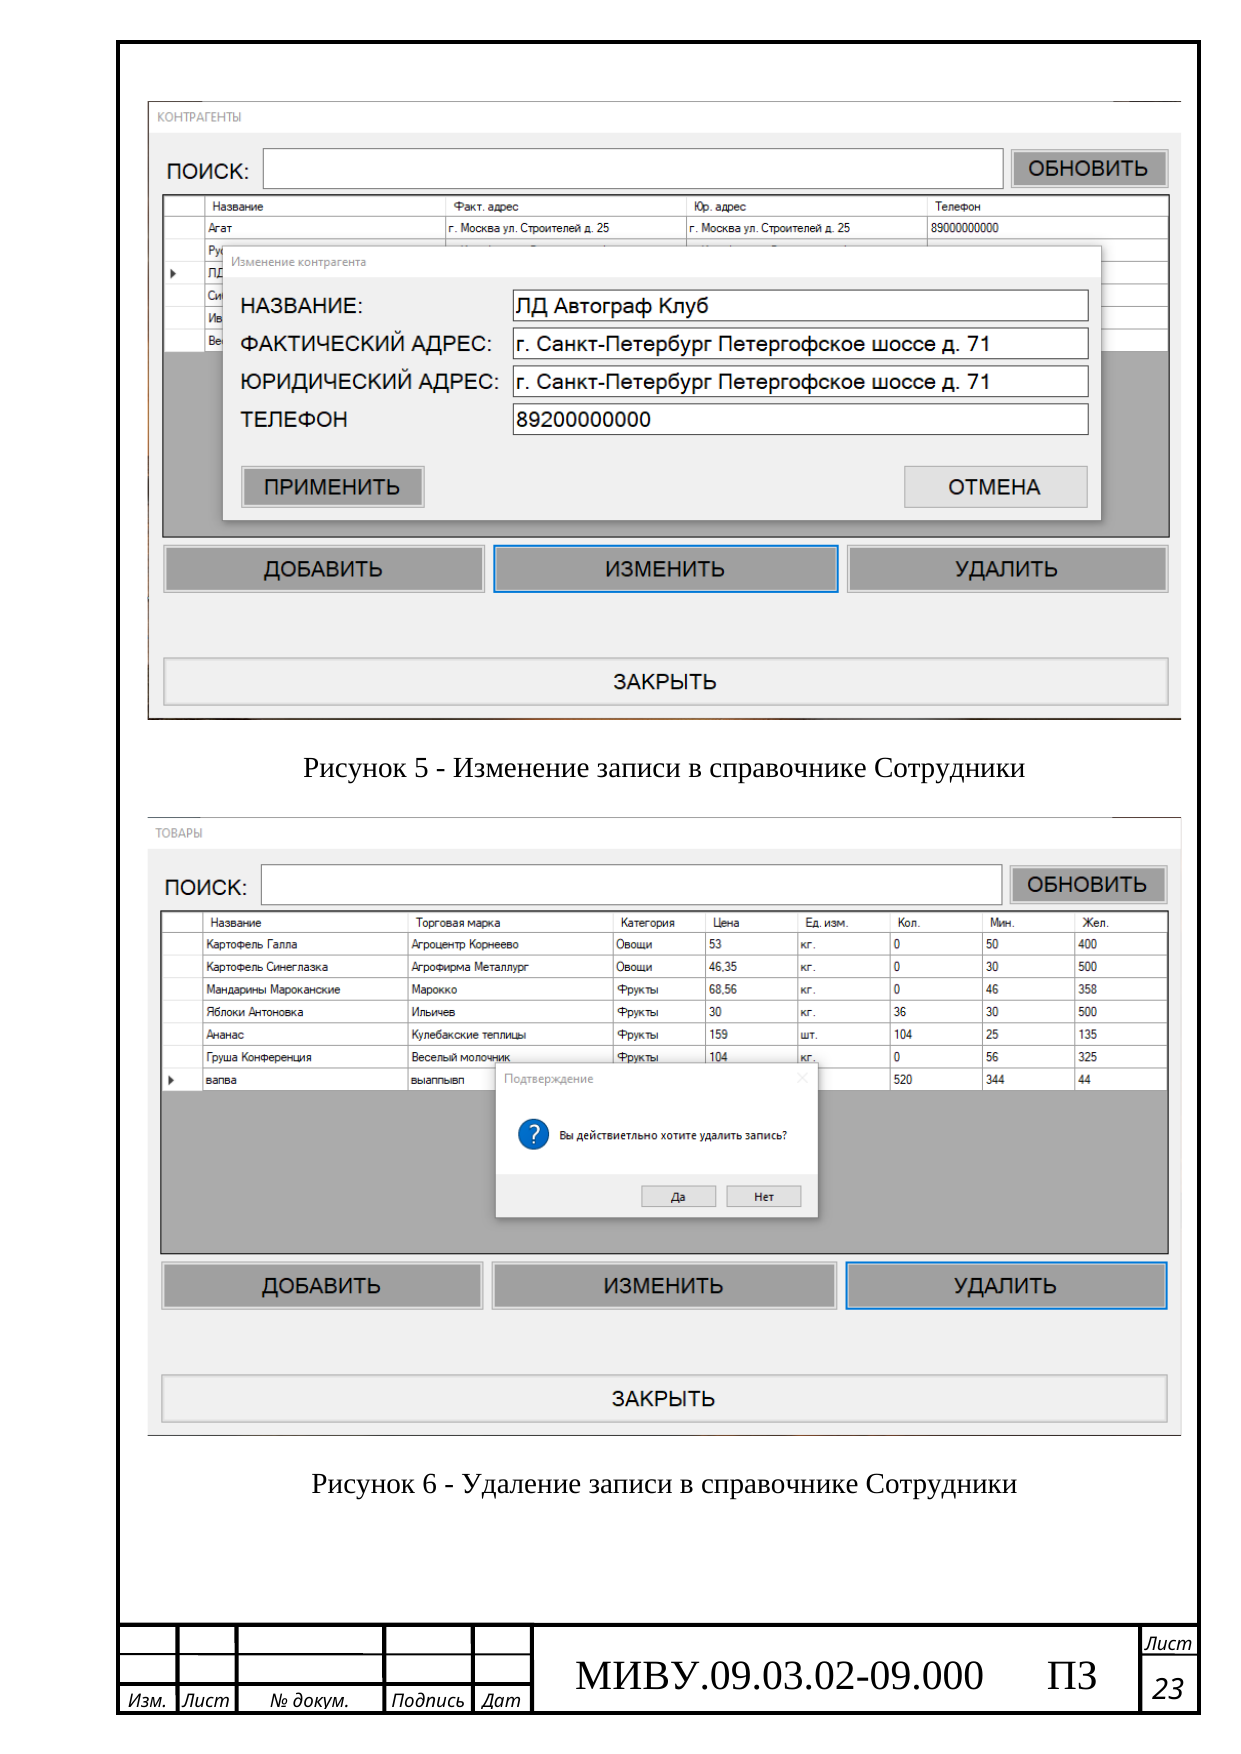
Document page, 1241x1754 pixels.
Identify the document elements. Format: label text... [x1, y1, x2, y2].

text Рисунок 6 - Удаление записи в справочнике Сотрудники [148, 1466, 1181, 1499]
picture [147, 101, 1182, 720]
text Рисунок 5 - Изменение записи в справочнике Сотрудники [148, 751, 1181, 784]
picture [147, 817, 1182, 1436]
